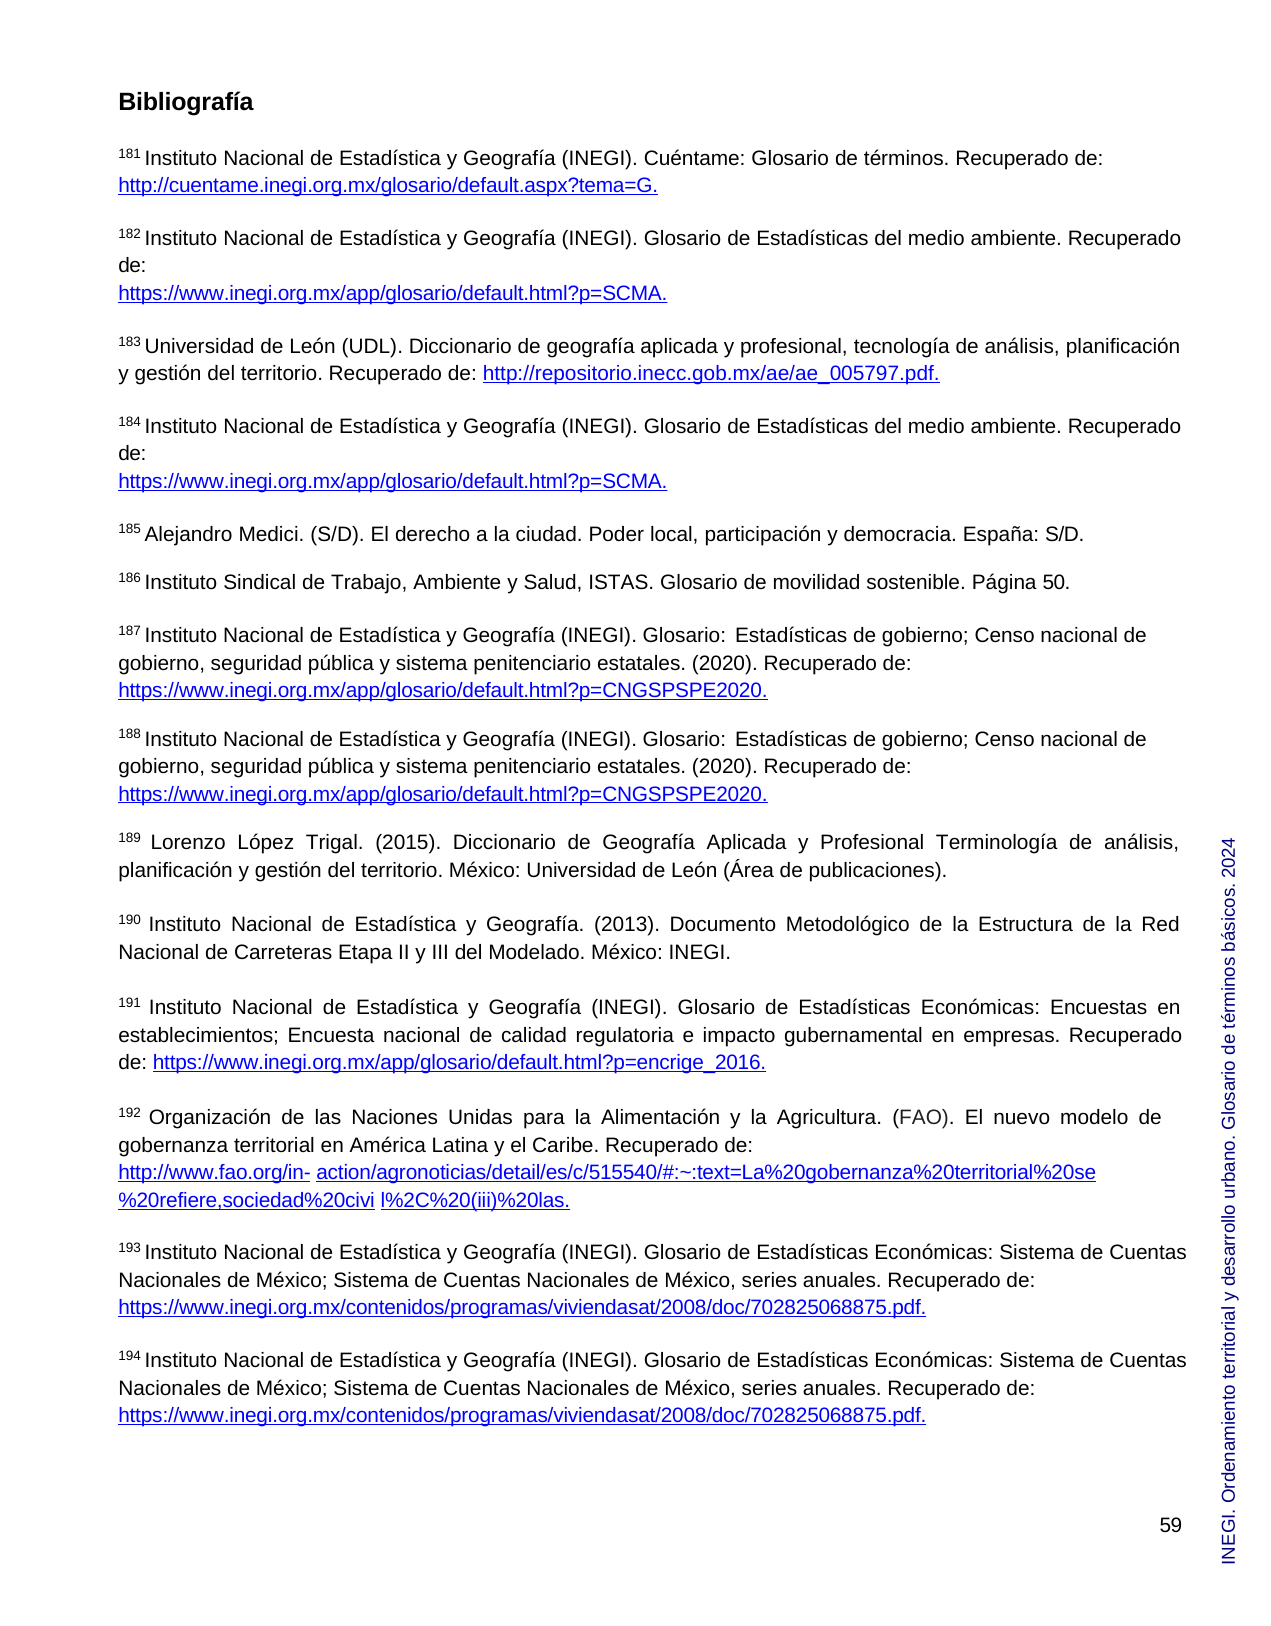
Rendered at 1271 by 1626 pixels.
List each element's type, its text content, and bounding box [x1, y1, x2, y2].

text 192 Organización de las Naciones Unidas para la Alimentación y la Agricultura. (FAO). El nuevo modelo de gobernanza territorial en América Latina y el Caribe. Recuperado de: [118, 1105, 1194, 1157]
text 181 Instituto Nacional de Estadística y Geografía (INEGI). Cuéntame: Glosario de términos. Recuperado de: http://cuentame.inegi.org.mx/glosario/default.aspx?tema=G. [118, 145, 1194, 197]
text 187 Instituto Nacional de Estadística y Geografía (INEGI). Glosario: Estadísticas de gobierno; Censo nacional de gobierno, seguridad pública y sistema penitenciario estatales. (2020). Recuperado de: https://www.inegi.org.mx/app/glosario/default.html?p=CNGSPSPE2020. [118, 623, 1194, 702]
subtitle Bibliografía [118, 87, 1194, 116]
text 190 Instituto Nacional de Estadística y Geografía. (2013). Documento Metodológico de la Estructura de la Red Nacional de Carreteras Etapa II y III del Modelado. México: INEGI. [118, 912, 1181, 964]
text https://www.inegi.org.mx/app/glosario/default.html?p=SCMA. [118, 469, 1194, 493]
text 193 Instituto Nacional de Estadística y Geografía (INEGI). Glosario de Estadísticas Económicas: Sistema de Cuentas Nacionales de México; Sistema de Cuentas Nacionales de México, series anuales. Recuperado de: https://www.inegi.org.mx/contenidos/programas/viviendasat/2008/doc/702825068875.pdf. [118, 1240, 1194, 1319]
text 184 Instituto Nacional de Estadística y Geografía (INEGI). Glosario de Estadísticas del medio ambiente. Recuperado de: [118, 413, 1194, 465]
text 188 Instituto Nacional de Estadística y Geografía (INEGI). Glosario: Estadísticas de gobierno; Censo nacional de gobierno, seguridad pública y sistema penitenciario estatales. (2020). Recuperado de: https://www.inegi.org.mx/app/glosario/default.html?p=CNGSPSPE2020. [118, 726, 1194, 805]
text http://www.fao.org/in- action/agronoticias/detail/es/c/515540/#:~:text=La%20gobernanza%20territorial%20se%20refiere,sociedad%20civi l%2C%20(iii)%20las. [118, 1160, 1194, 1212]
text 189 Lorenzo López Trigal. (2015). Diccionario de Geografía Aplicada y Profesional Terminología de análisis, planificación y gestión del territorio. México: Universidad de León (Área de publicaciones). [118, 830, 1181, 881]
text 182 Instituto Nacional de Estadística y Geografía (INEGI). Glosario de Estadísticas del medio ambiente. Recuperado de: [118, 226, 1194, 277]
text https://www.inegi.org.mx/app/glosario/default.html?p=SCMA. [118, 281, 1194, 305]
text 59 [77, 1513, 1182, 1537]
text 191 Instituto Nacional de Estadística y Geografía (INEGI). Glosario de Estadísticas Económicas: Encuestas en establecimientos; Encuesta nacional de calidad regulatoria e impacto gubernamental en empresas. Recuperado de: https://www.inegi.org.mx/app/glosario/default.html?p=encrige_2016. [118, 995, 1183, 1074]
text 185 Alejandro Medici. (S/D). El derecho a la ciudad. Poder local, participación y democracia. España: S/D. [118, 521, 1194, 546]
text 186 Instituto Sindical de Trabajo, Ambiente y Salud, ISTAS. Glosario de movilidad sostenible. Página 50. [118, 570, 1194, 594]
text 183 Universidad de León (UDL). Diccionario de geografía aplicada y profesional, tecnología de análisis, planificación y gestión del territorio. Recuperado de: http://repositorio.inecc.gob.mx/ae/ae_005797.pdf. [118, 333, 1182, 385]
text 194 Instituto Nacional de Estadística y Geografía (INEGI). Glosario de Estadísticas Económicas: Sistema de Cuentas Nacionales de México; Sistema de Cuentas Nacionales de México, series anuales. Recuperado de: https://www.inegi.org.mx/contenidos/programas/viviendasat/2008/doc/702825068875.pdf. [118, 1348, 1194, 1427]
